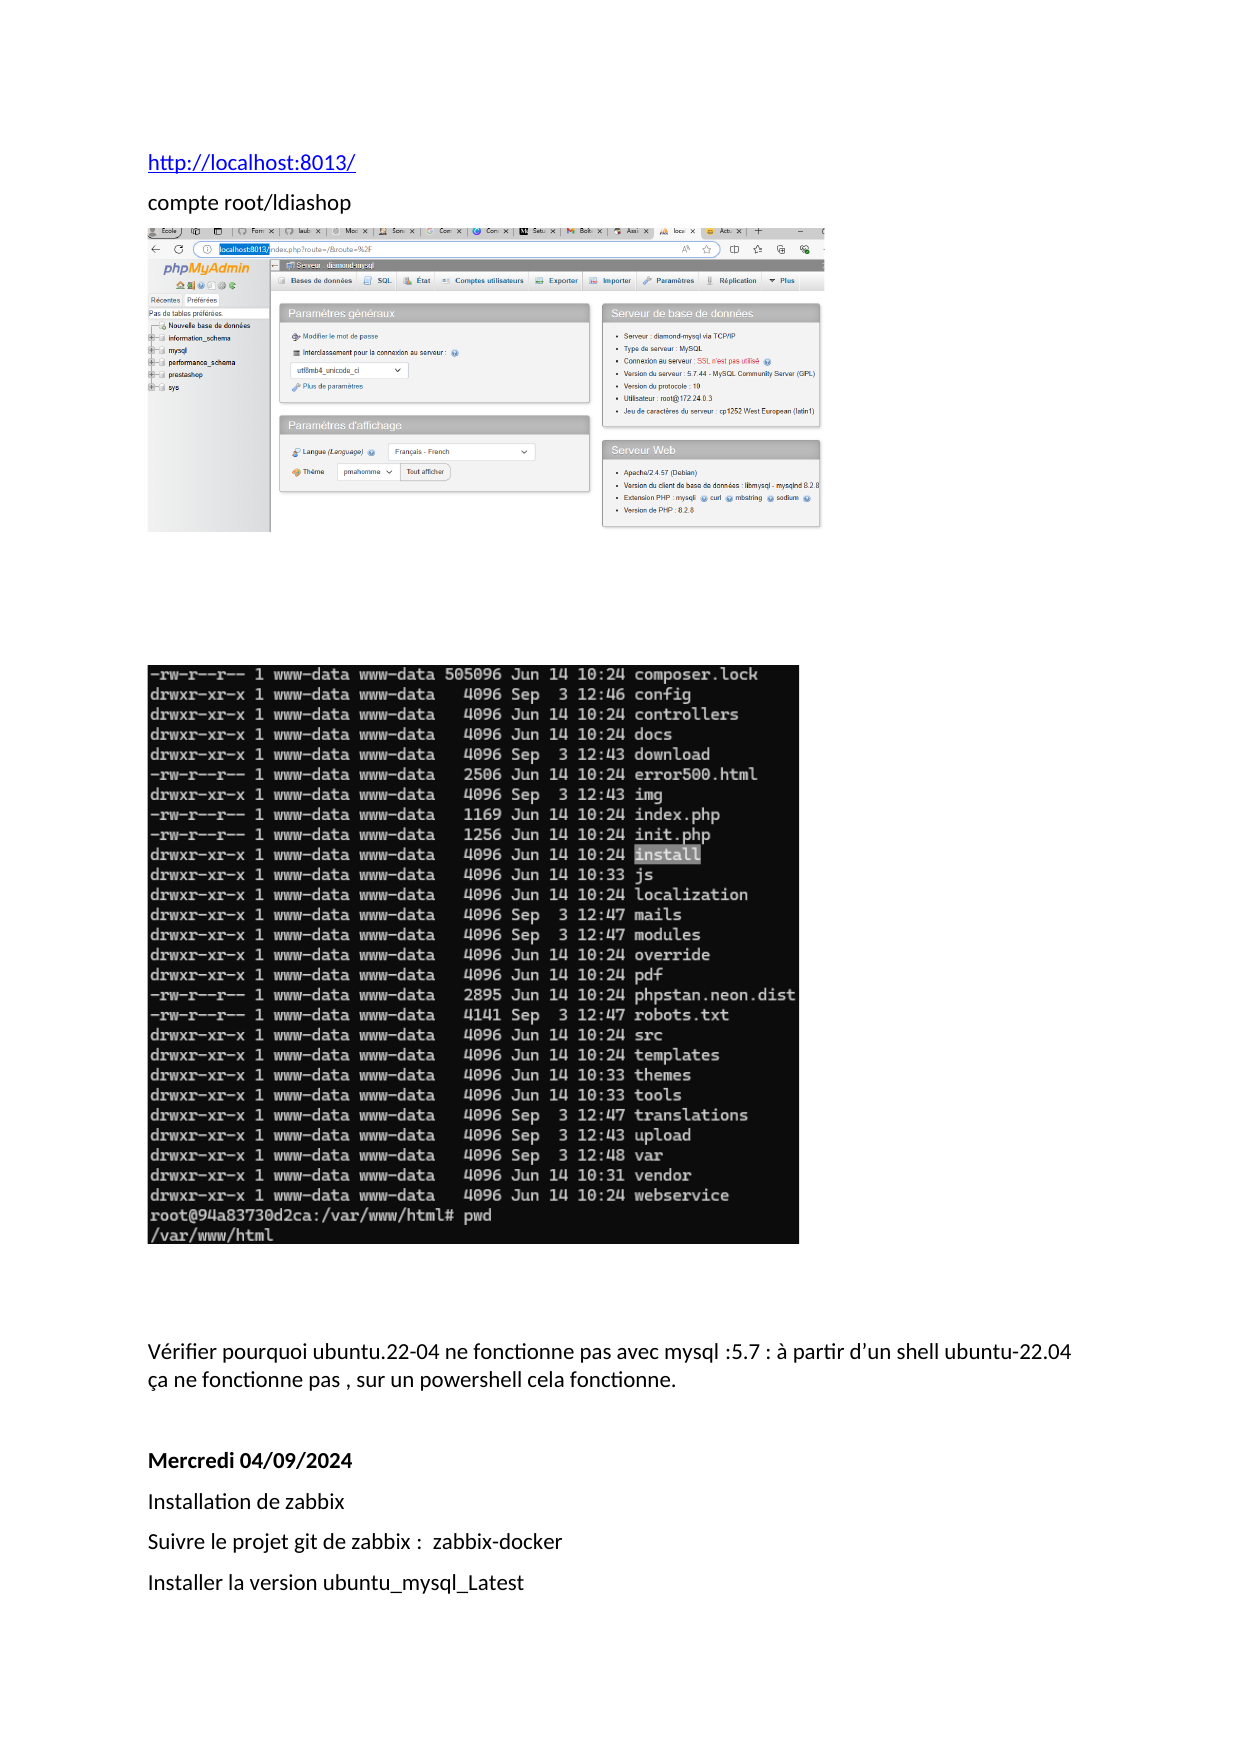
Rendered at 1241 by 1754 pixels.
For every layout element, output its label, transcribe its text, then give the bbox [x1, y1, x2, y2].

text http://localhost:8013/ [148, 148, 1093, 176]
text Installer la version ubuntu_mysql_Latest [148, 1568, 1093, 1596]
picture [147, 665, 800, 1244]
text Installation de zabbix [148, 1487, 1093, 1515]
text Vérifier pourquoi ubuntu.22-04 ne fonctionne pas avec mysql :5.7 : à partir d’un shell ubuntu-22.04 ça ne fonctionne pas , sur un powershell cela fonctionne. [148, 1337, 1093, 1393]
picture [147, 228, 825, 532]
text Suivre le projet git de zabbix : zabbix-docker [148, 1527, 1093, 1555]
text Mercredi 04/09/2024 [148, 1446, 1093, 1474]
text compte root/ldiashop [148, 188, 1093, 216]
